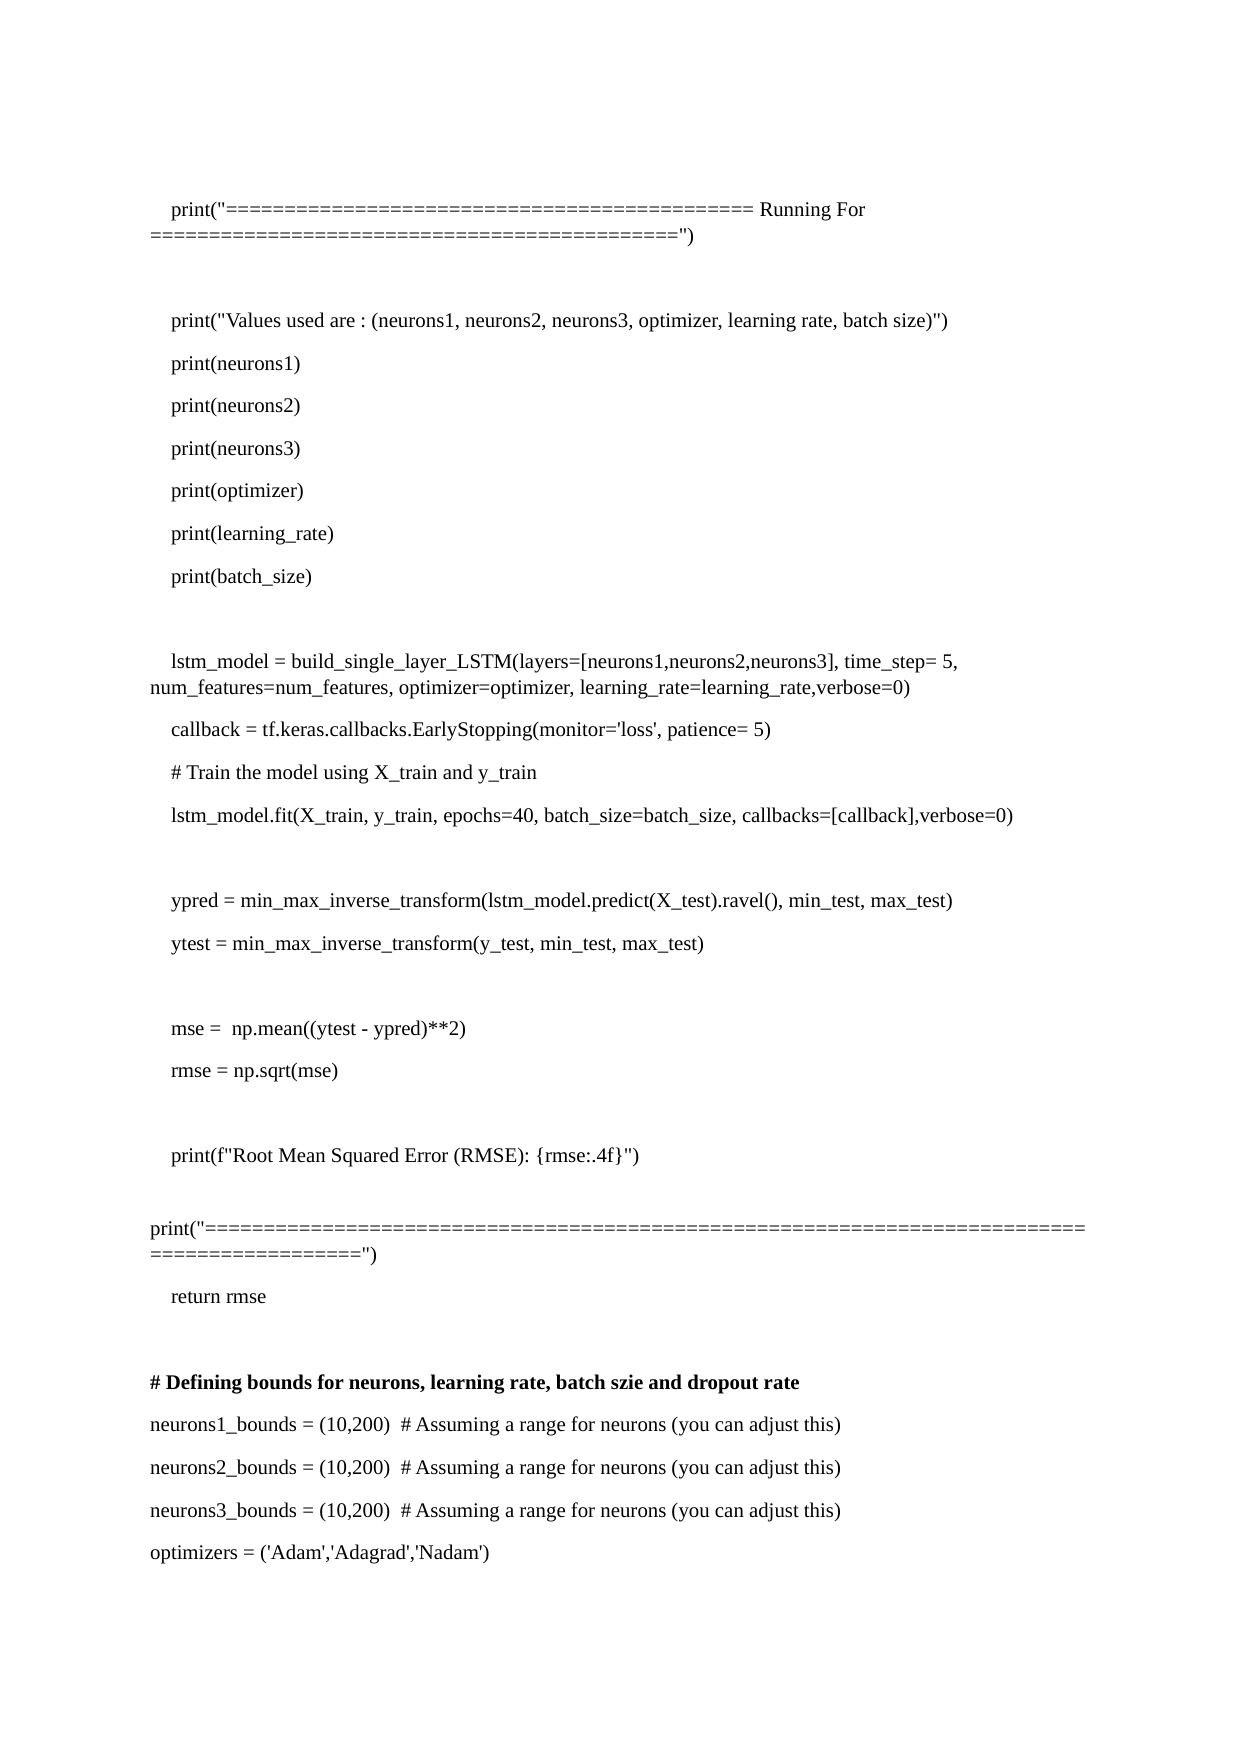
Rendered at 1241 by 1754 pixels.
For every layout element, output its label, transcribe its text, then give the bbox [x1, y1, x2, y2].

text print("Values used are : (neurons1, neurons2, neurons3, optimizer, learning rate, batch size)") [150, 308, 1090, 332]
text ypred = min_max_inverse_transform(lstm_model.predict(X_test).ravel(), min_test, max_test) [150, 888, 1090, 912]
text return rmse [150, 1284, 1090, 1308]
text neurons2_bounds = (10,200) # Assuming a range for neurons (you can adjust this) [150, 1455, 1090, 1479]
text lstm_model = build_single_layer_LSTM(layers=[neurons1,neurons2,neurons3], time_step= 5, num_features=num_features, optimizer=optimizer, learning_rate=learning_rate,verbose=0) [150, 649, 1090, 699]
text mse = np.mean((ytest - ypred)**2) [150, 1016, 1090, 1040]
text # Train the model using X_train and y_train [150, 760, 1090, 784]
text print("============================================= Running For =============================================") [150, 197, 1090, 247]
text rmse = np.sqrt(mse) [150, 1058, 1090, 1082]
text print(f"Root Mean Squared Error (RMSE): {rmse:.4f}") [150, 1143, 1090, 1167]
text print(batch_size) [150, 564, 1090, 588]
text # Defining bounds for neurons, learning rate, batch szie and dropout rate [150, 1370, 1090, 1394]
text optimizers = ('Adam','Adagrad','Nadam') [150, 1540, 1090, 1564]
text print(neurons3) [150, 436, 1090, 460]
text callback = tf.keras.callbacks.EarlyStopping(monitor='loss', patience= 5) [150, 717, 1090, 741]
text neurons1_bounds = (10,200) # Assuming a range for neurons (you can adjust this) [150, 1412, 1090, 1436]
text neurons3_bounds = (10,200) # Assuming a range for neurons (you can adjust this) [150, 1497, 1090, 1522]
text print(learning_rate) [150, 521, 1090, 545]
text lstm_model.fit(X_train, y_train, epochs=40, batch_size=batch_size, callbacks=[callback],verbose=0) [150, 803, 1090, 827]
text print(neurons2) [150, 393, 1090, 417]
text print(neurons1) [150, 351, 1090, 375]
text ytest = min_max_inverse_transform(y_test, min_test, max_test) [150, 930, 1090, 954]
text print("=============================================================================================") [150, 1186, 1090, 1266]
text print(optimizer) [150, 478, 1090, 502]
